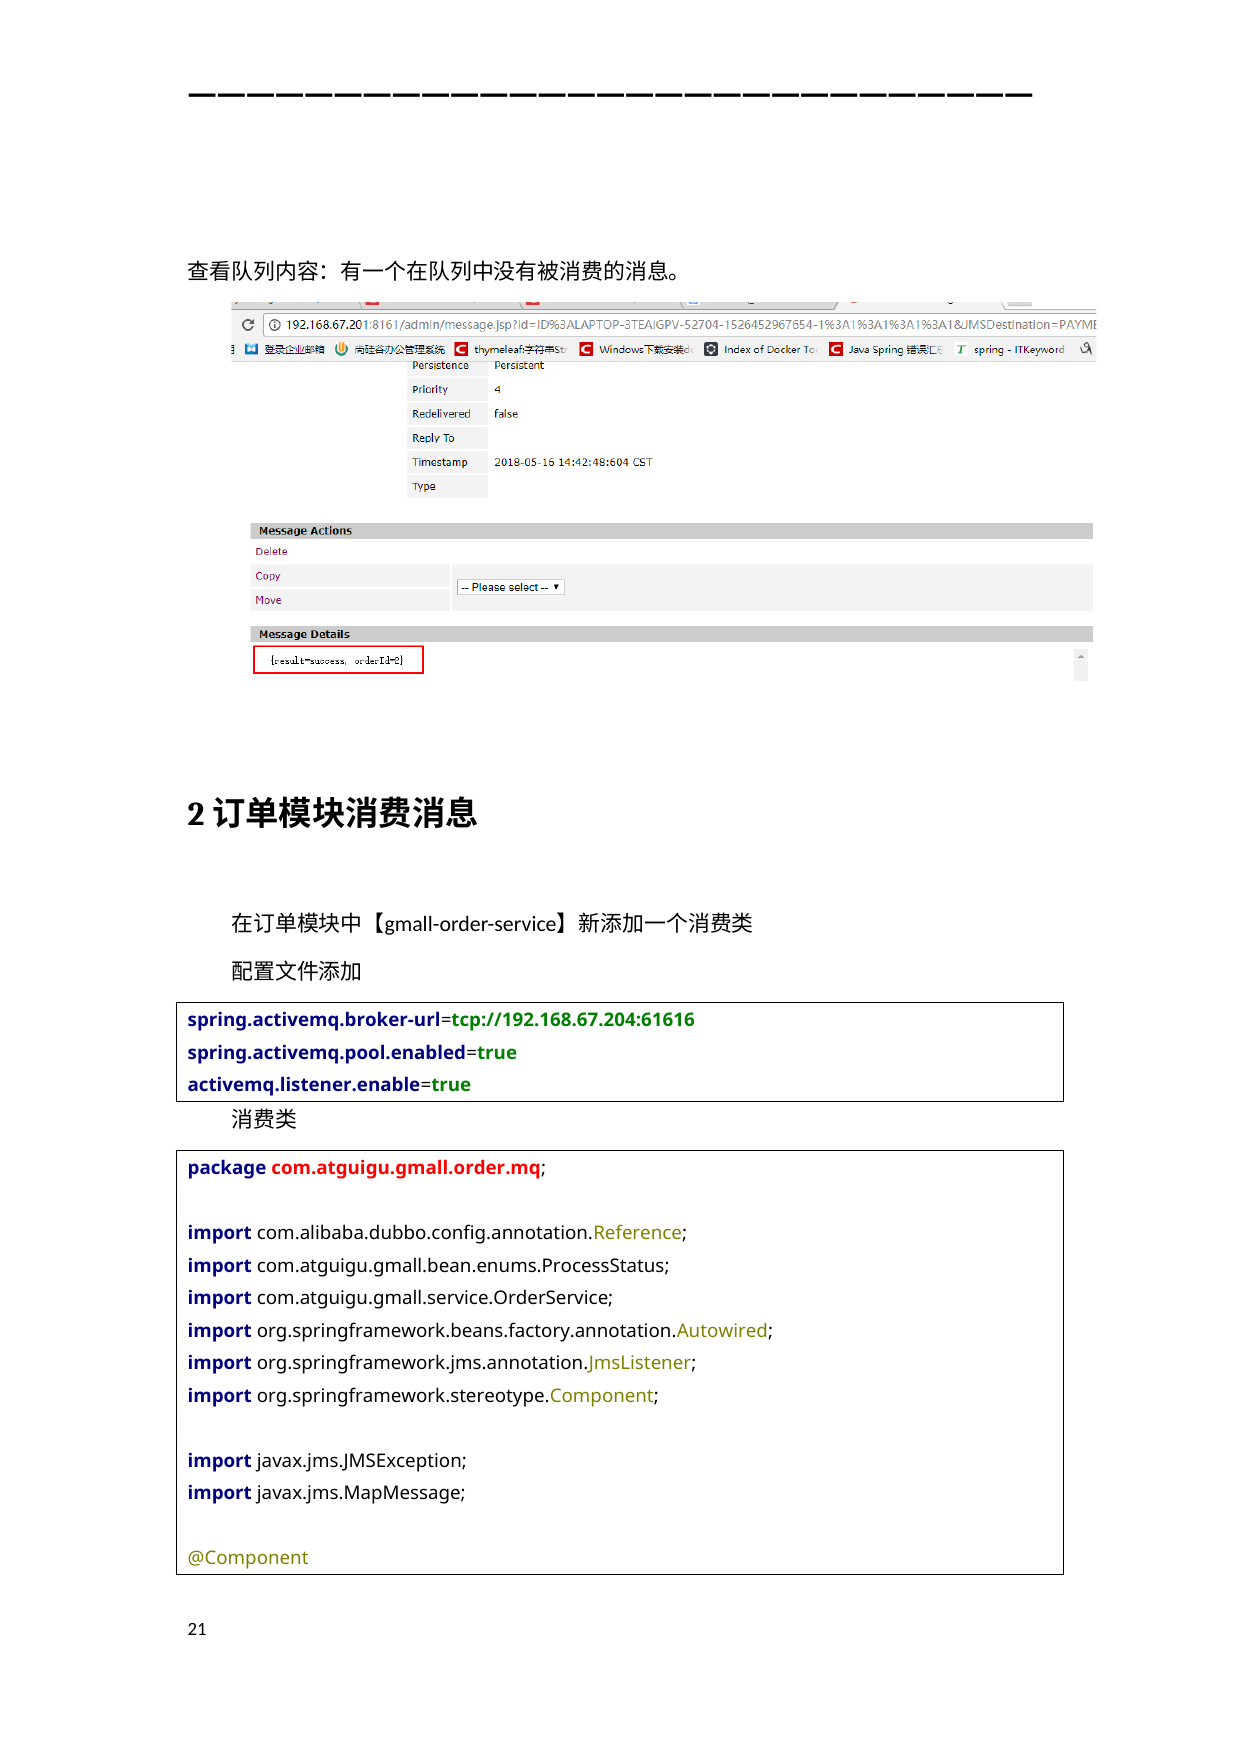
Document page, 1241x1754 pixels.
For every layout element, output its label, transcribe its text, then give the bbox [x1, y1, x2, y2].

subtitle 2 订单模块消费消息 [187, 778, 1053, 843]
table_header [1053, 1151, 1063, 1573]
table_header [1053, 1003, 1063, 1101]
text 在订单模块中【gmall-order-service】新添加一个消费类 [187, 905, 1053, 938]
text 消费类 [187, 1102, 1053, 1134]
text 配置文件添加 [187, 954, 1053, 986]
picture [231, 302, 1097, 681]
text 查看队列内容：有一个在队列中没有被消费的消息。 [187, 254, 1053, 286]
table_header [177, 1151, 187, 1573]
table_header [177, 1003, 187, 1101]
